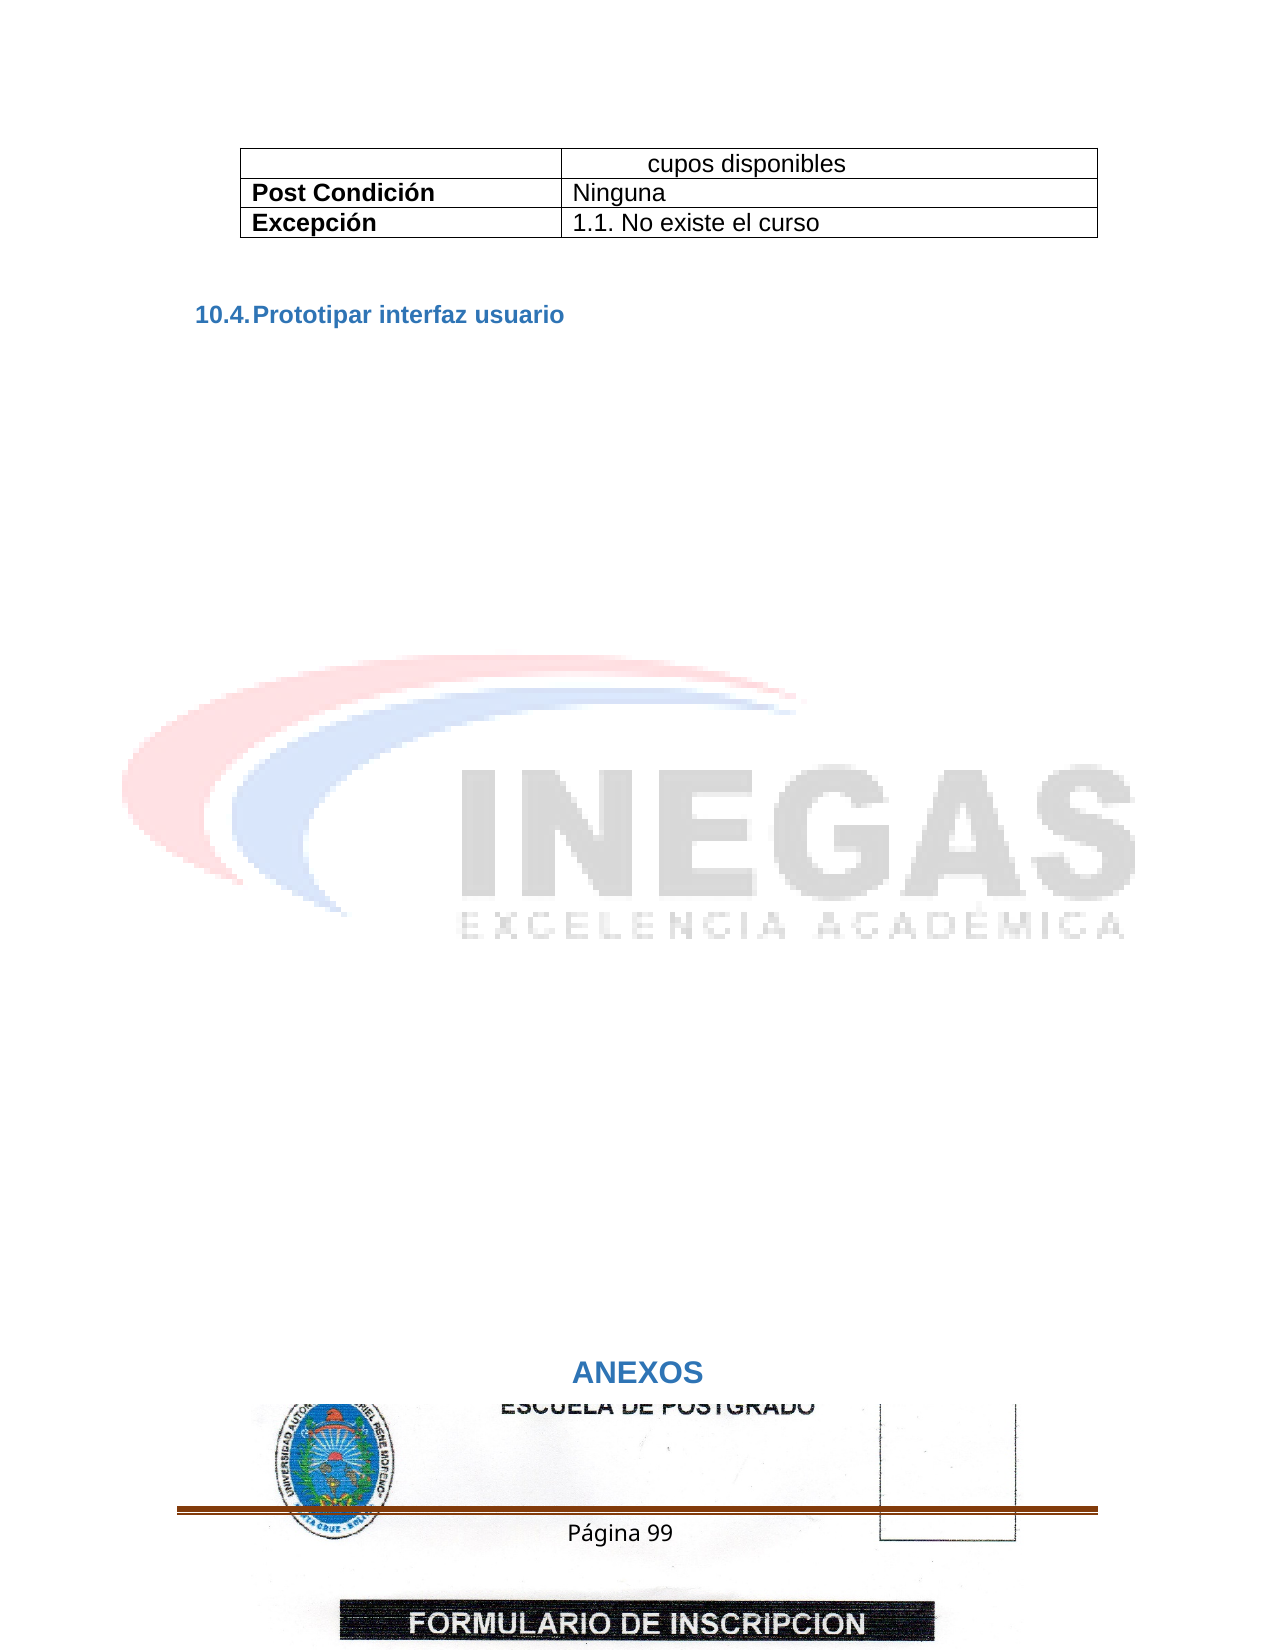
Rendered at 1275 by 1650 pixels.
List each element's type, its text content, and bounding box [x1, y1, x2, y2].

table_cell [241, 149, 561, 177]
list Prototipar interfaz usuario [195, 300, 1098, 329]
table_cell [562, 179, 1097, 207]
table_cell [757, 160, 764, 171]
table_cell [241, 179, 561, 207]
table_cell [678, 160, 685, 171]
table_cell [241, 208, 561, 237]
picture [251, 1404, 1024, 1506]
picture [251, 1515, 1024, 1650]
text ANEXOS [177, 1354, 1098, 1390]
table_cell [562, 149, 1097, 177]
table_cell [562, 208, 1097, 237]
